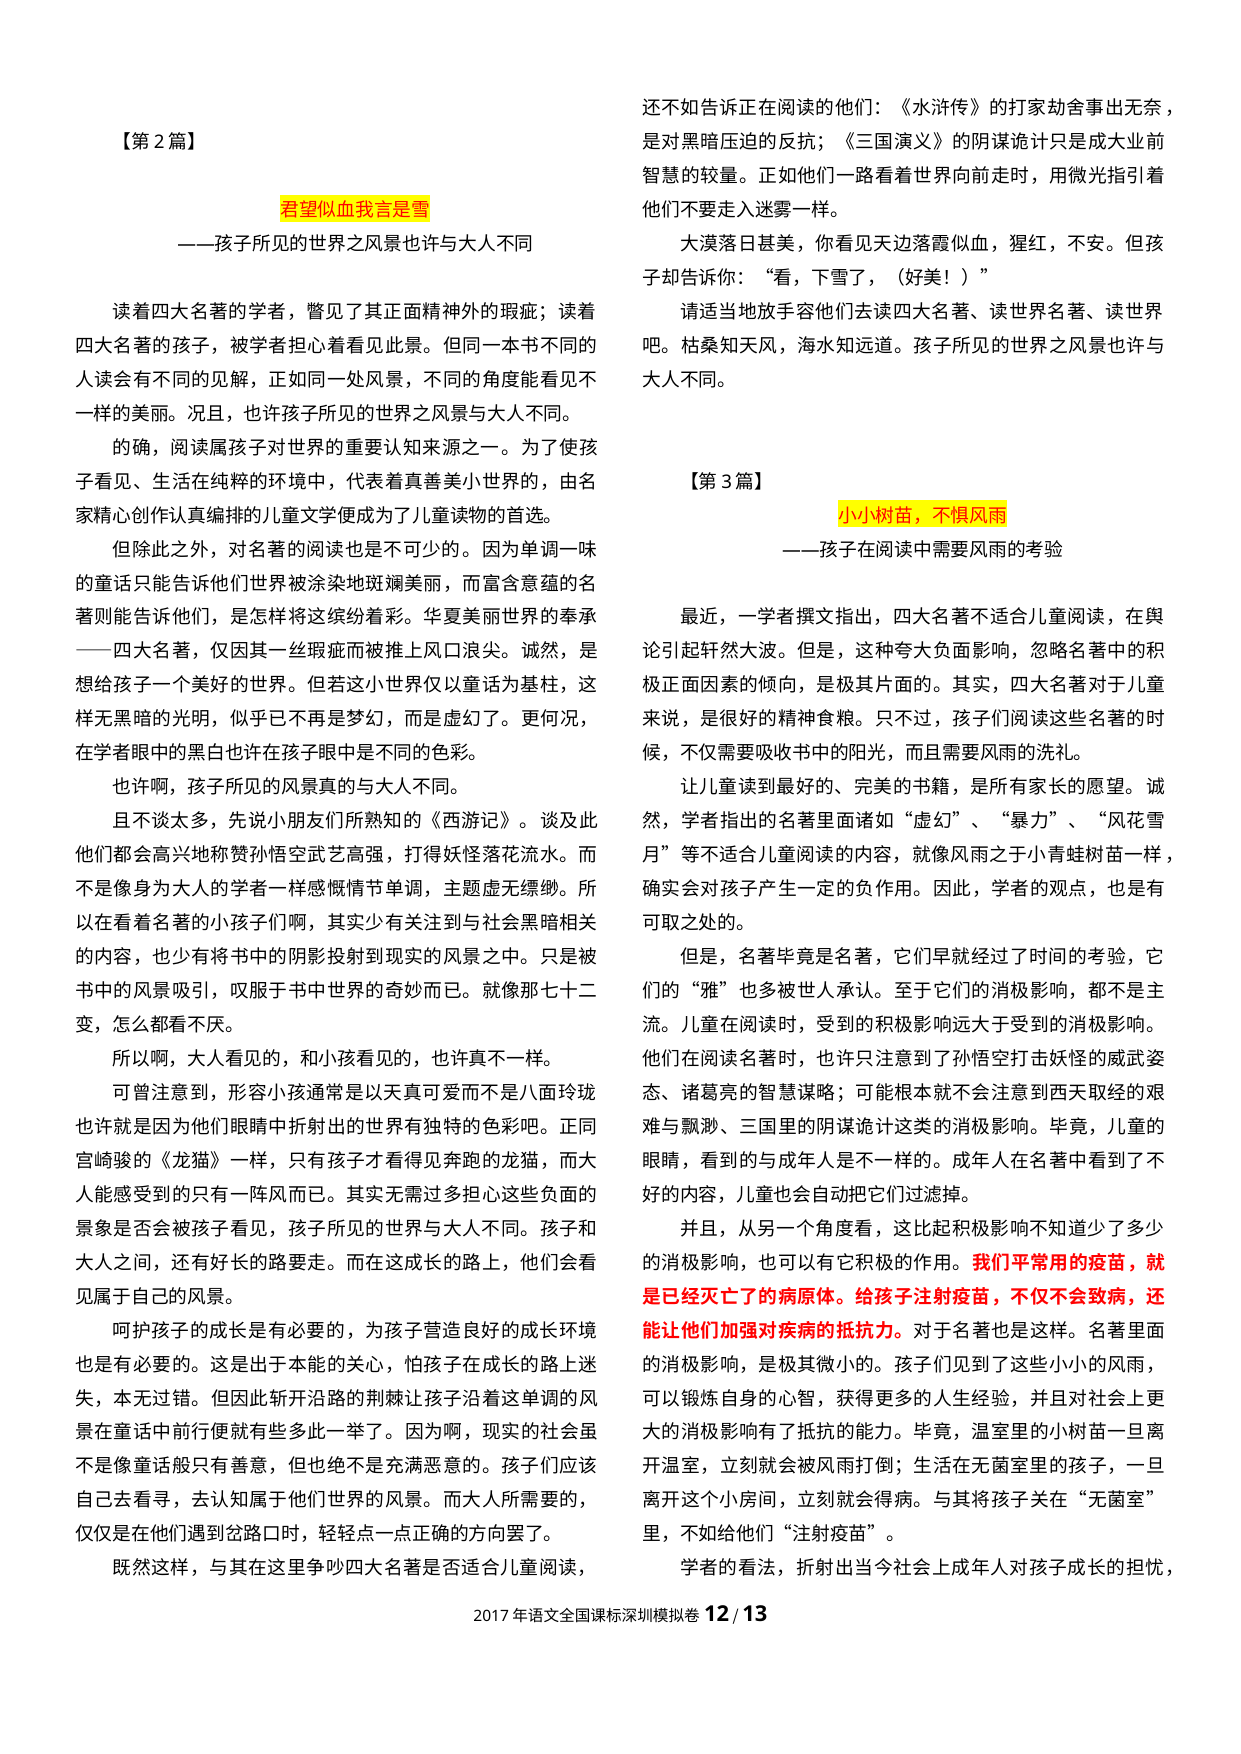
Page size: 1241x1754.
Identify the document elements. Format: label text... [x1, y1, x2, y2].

text 让儿童读到最好的、完美的书籍，是所有家长的愿望。诚然，学者指出的名著里面诸如“虚幻”、“暴力”、“风花雪月”等不适合儿童阅读的内容，就像风雨之于小青蛙树苗一样，确实会对孩子产生一定的负作用。因此，学者的观点，也是有可取之处的。 [642, 768, 1165, 938]
text 读着四大名著的学者，瞥见了其正面精神外的瑕疵；读着四大名著的孩子，被学者担心着看见此景。但同一本书不同的人读会有不同的见解，正如同一处风景，不同的角度能看见不一样的美丽。况且，也许孩子所见的世界之风景与大人不同。 [75, 293, 598, 429]
text 【第2篇】 [75, 123, 598, 157]
text 【第3篇】 [642, 463, 1165, 497]
text ——孩子在阅读中需要风雨的考验 [642, 531, 1165, 565]
text 并且，从另一个角度看，这比起积极影响不知道少了多少的消极影响，也可以有它积极的作用。我们平常用的疫苗，就是已经灭亡了的病原体。给孩子注射疫苗，不仅不会致病，还能让他们加强对疾病的抵抗力。对于名著也是这样。名著里面的消极影响，是极其微小的。孩子们见到了这些小小的风雨，可以锻炼自身的心智，获得更多的人生经验，并且对社会上更大的消极影响有了抵抗的能力。毕竟，温室里的小树苗一旦离开温室，立刻就会被风雨打倒；生活在无菌室里的孩子，一旦离开这个小房间，立刻就会得病。与其将孩子关在“无菌室”里，不如给他们“注射疫苗”。 [642, 1210, 1165, 1549]
text 但除此之外，对名著的阅读也是不可少的。因为单调一味的童话只能告诉他们世界被涂染地斑斓美丽，而富含意蕴的名著则能告诉他们，是怎样将这缤纷着彩。华夏美丽世界的奉承——四大名著，仅因其一丝瑕疵而被推上风口浪尖。诚然，是想给孩子一个美好的世界。但若这小世界仅以童话为基柱，这样无黑暗的光明，似乎已不再是梦幻，而是虚幻了。更何况，在学者眼中的黑白也许在孩子眼中是不同的色彩。 [75, 531, 598, 768]
text 既然这样，与其在这里争吵四大名著是否适合儿童阅读，还不如告诉正在阅读的他们：《水浒传》的打家劫舍事出无奈，是对黑暗压迫的反抗；《三国演义》的阴谋诡计只是成大业前智慧的较量。正如他们一路看着世界向前走时，用微光指引着他们不要走入迷雾一样。 [642, 89, 1165, 225]
text 请适当地放手容他们去读四大名著、读世界名著、读世界吧。枯桑知天风，海水知远道。孩子所见的世界之风景也许与大人不同。 [642, 293, 1165, 395]
text 但是，名著毕竟是名著，它们早就经过了时间的考验，它们的“雅”也多被世人承认。至于它们的消极影响，都不是主流。儿童在阅读时，受到的积极影响远大于受到的消极影响。他们在阅读名著时，也许只注意到了孙悟空打击妖怪的威武姿态、诸葛亮的智慧谋略；可能根本就不会注意到西天取经的艰难与飘渺、三国里的阴谋诡计这类的消极影响。毕竟，儿童的眼睛，看到的与成年人是不一样的。成年人在名著中看到了不好的内容，儿童也会自动把它们过滤掉。 [642, 938, 1165, 1210]
text ——孩子所见的世界之风景也许与大人不同 [75, 225, 598, 259]
text 且不谈太多，先说小朋友们所熟知的《西游记》。谈及此他们都会高兴地称赞孙悟空武艺高强，打得妖怪落花流水。而不是像身为大人的学者一样感慨情节单调，主题虚无缥缈。所以在看着名著的小孩子们啊，其实少有关注到与社会黑暗相关的内容，也少有将书中的阴影投射到现实的风景之中。只是被书中的风景吸引，叹服于书中世界的奇妙而已。就像那七十二变，怎么都看不厌。 [75, 802, 598, 1040]
text 可曾注意到，形容小孩通常是以天真可爱而不是八面玲珑？也许就是因为他们眼睛中折射出的世界有独特的色彩吧。正同宫崎骏的《龙猫》一样，只有孩子才看得见奔跑的龙猫，而大人能感受到的只有一阵风而已。其实无需过多担心这些负面的景象是否会被孩子看见，孩子所见的世界与大人不同。孩子和大人之间，还有好长的路要走。而在这成长的路上，他们会看见属于自己的风景。 [75, 1074, 598, 1312]
text 既然这样，与其在这里争吵四大名著是否适合儿童阅读，还不如告诉正在阅读的他们：《水浒传》的打家劫舍事出无奈，是对黑暗压迫的反抗；《三国演义》的阴谋诡计只是成大业前智慧的较量。正如他们一路看着世界向前走时，用微光指引着他们不要走入迷雾一样。 [75, 1549, 598, 1583]
text 最近，一学者撰文指出，四大名著不适合儿童阅读，在舆论引起轩然大波。但是，这种夸大负面影响，忽略名著中的积极正面因素的倾向，是极其片面的。其实，四大名著对于儿童来说，是很好的精神食粮。只不过，孩子们阅读这些名著的时候，不仅需要吸收书中的阳光，而且需要风雨的洗礼。 [642, 599, 1165, 768]
text 小小树苗，不惧风雨 [642, 497, 1165, 531]
text 的确，阅读属孩子对世界的重要认知来源之一。为了使孩子看见、生活在纯粹的环境中，代表着真善美小世界的，由名家精心创作认真编排的儿童文学便成为了儿童读物的首选。 [75, 429, 598, 531]
text 大漠落日甚美，你看见天边落霞似血，猩红，不安。但孩子却告诉你：“看，下雪了，（好美！）” [642, 225, 1165, 293]
text 呵护孩子的成长是有必要的，为孩子营造良好的成长环境也是有必要的。这是出于本能的关心，怕孩子在成长的路上迷失，本无过错。但因此斩开沿路的荆棘让孩子沿着这单调的风景在童话中前行便就有些多此一举了。因为啊，现实的社会虽不是像童话般只有善意，但也绝不是充满恶意的。孩子们应该自己去看寻，去认知属于他们世界的风景。而大人所需要的，仅仅是在他们遇到岔路口时，轻轻点一点正确的方向罢了。 [75, 1312, 598, 1549]
text 所以啊，大人看见的，和小孩看见的，也许真不一样。 [75, 1040, 598, 1074]
text 君望似血我言是雪 [75, 191, 598, 225]
text 也许啊，孩子所见的风景真的与大人不同。 [75, 768, 598, 802]
